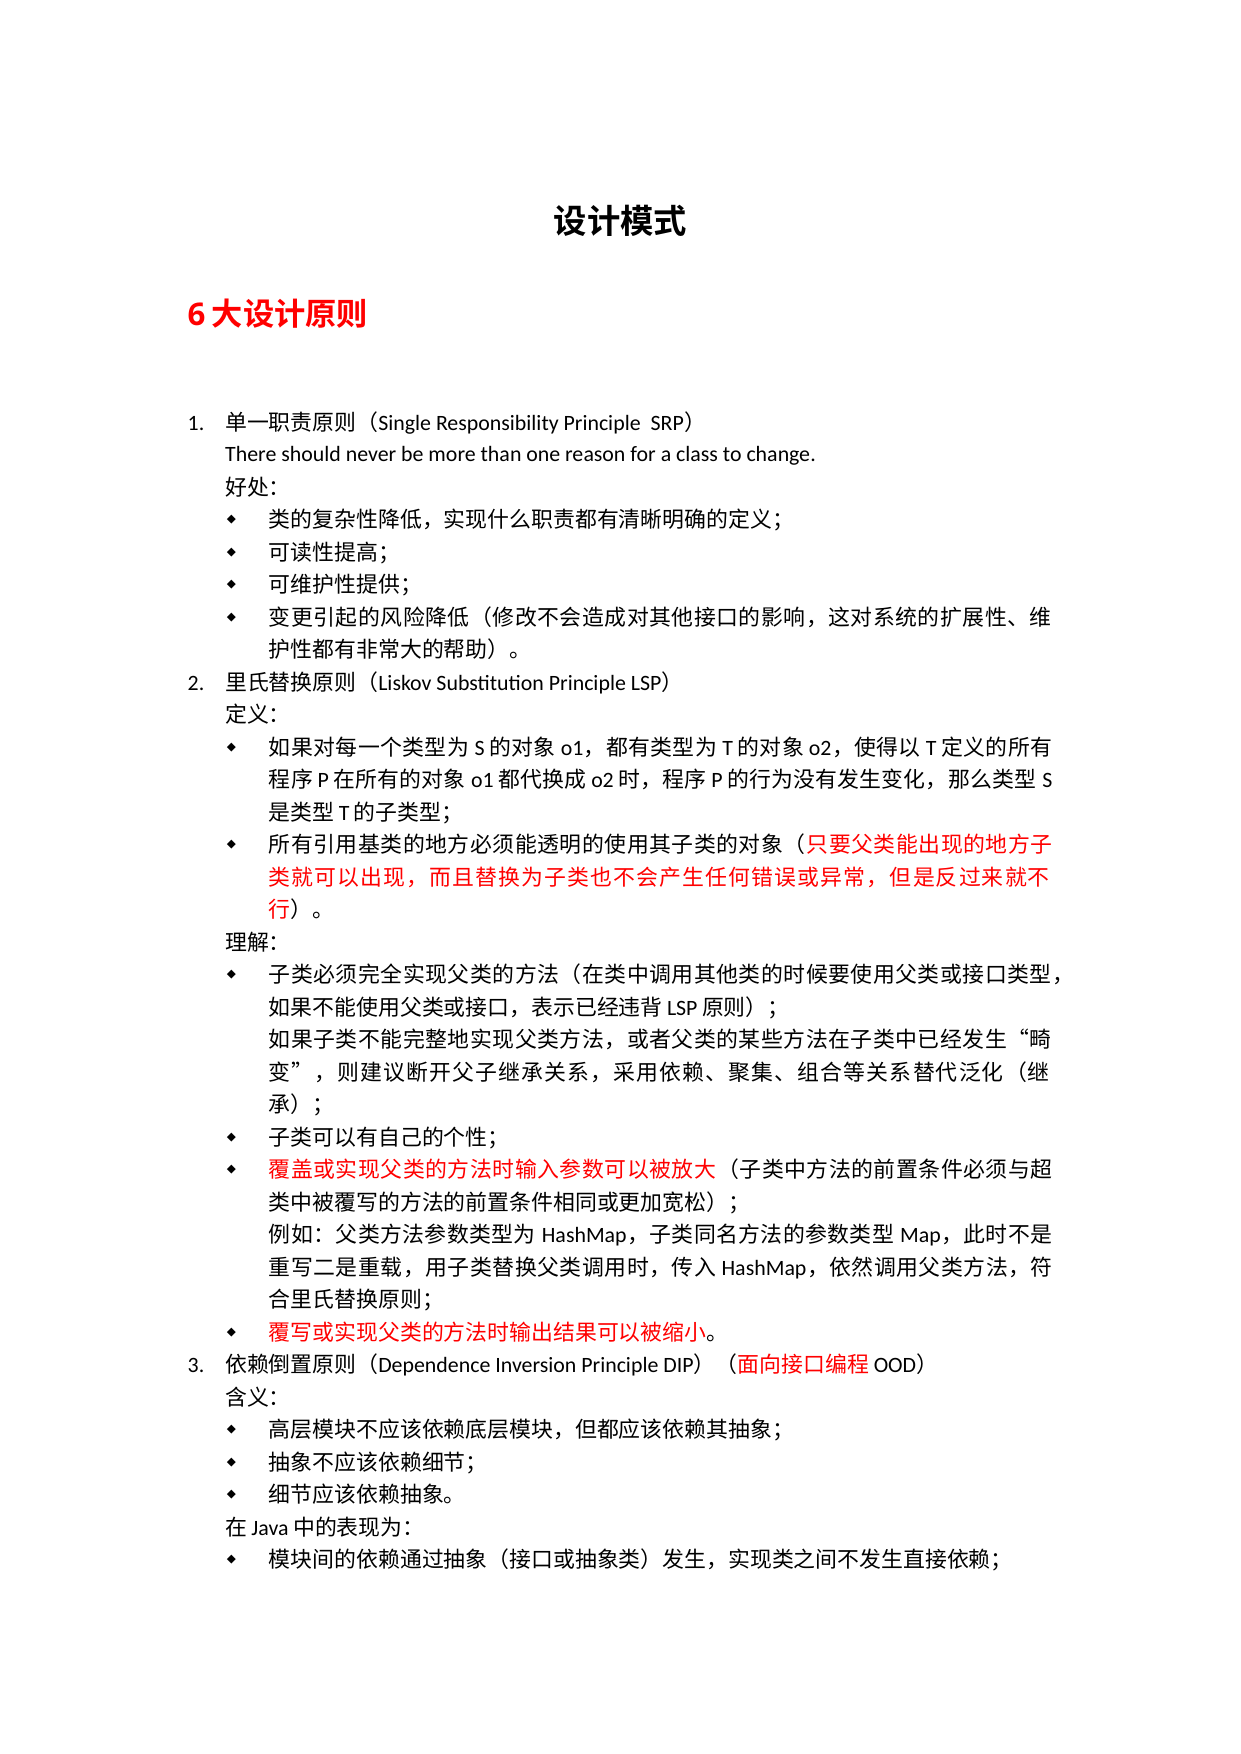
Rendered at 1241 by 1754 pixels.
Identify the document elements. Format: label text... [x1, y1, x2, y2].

title 设计模式 [187, 187, 1053, 252]
subtitle 6大设计原则 [187, 279, 1053, 344]
list 里氏替换原则（Liskov Substitution Principle LSP） [187, 664, 1053, 697]
list 可维护性提供； [225, 567, 1053, 599]
list 覆写或实现父类的方法时输出结果可以被缩小。 [225, 1314, 1053, 1347]
list 所有引用基类的地方必须能透明的使用其子类的对象（只要父类能出现的地方子类就可以出现，而且替换为子类也不会产生任何错误或异常，但是反过来就不行）。 [225, 827, 1053, 924]
list 覆盖或实现父类的方法时输入参数可以被放大（子类中方法的前置条件必须与超类中被覆写的方法的前置条件相同或更加宽松）； [225, 1152, 1053, 1217]
list 依赖倒置原则（Dependence Inversion Principle DIP）（面向接口编程 OOD） [187, 1347, 1053, 1379]
list There should never be more than one reason for a class to change. [225, 437, 1053, 469]
text 在Java中的表现为： [225, 1509, 1053, 1542]
list 例如：父类方法参数类型为HashMap，子类同名方法的参数类型Map，此时不是重写二是重载，用子类替换父类调用时，传入HashMap，依然调用父类方法，符合里氏替换原则； [269, 1217, 1053, 1314]
list 含义： [225, 1379, 1053, 1412]
list 抽象不应该依赖细节； [225, 1444, 1053, 1477]
list 子类可以有自己的个性； [225, 1119, 1053, 1152]
list 类的复杂性降低，实现什么职责都有清晰明确的定义； [225, 502, 1053, 534]
list 变更引起的风险降低（修改不会造成对其他接口的影响，这对系统的扩展性、维护性都有非常大的帮助）。 [225, 599, 1053, 664]
list 如果子类不能完整地实现父类方法，或者父类的某些方法在子类中已经发生“畸变”，则建议断开父子继承关系，采用依赖、聚集、组合等关系替代泛化（继承）； [269, 1022, 1053, 1119]
list 定义： [225, 697, 1053, 729]
list 高层模块不应该依赖底层模块，但都应该依赖其抽象； [225, 1412, 1053, 1444]
list 单一职责原则（Single Responsibility Principle SRP） [187, 404, 1053, 437]
list 如果对每一个类型为S的对象o1，都有类型为T的对象o2，使得以T定义的所有程序P在所有的对象o1都代换成o2时，程序P的行为没有发生变化，那么类型S是类型T的子类型； [225, 729, 1053, 827]
list 可读性提高； [225, 534, 1053, 567]
list 细节应该依赖抽象。 [225, 1477, 1053, 1509]
list 子类必须完全实现父类的方法（在类中调用其他类的时候要使用父类或接口类型，如果不能使用父类或接口，表示已经违背LSP原则）； [225, 957, 1053, 1022]
list 理解： [225, 924, 1053, 957]
list 模块间的依赖通过抽象（接口或抽象类）发生，实现类之间不发生直接依赖； [225, 1542, 1053, 1574]
list 好处： [225, 469, 1053, 502]
